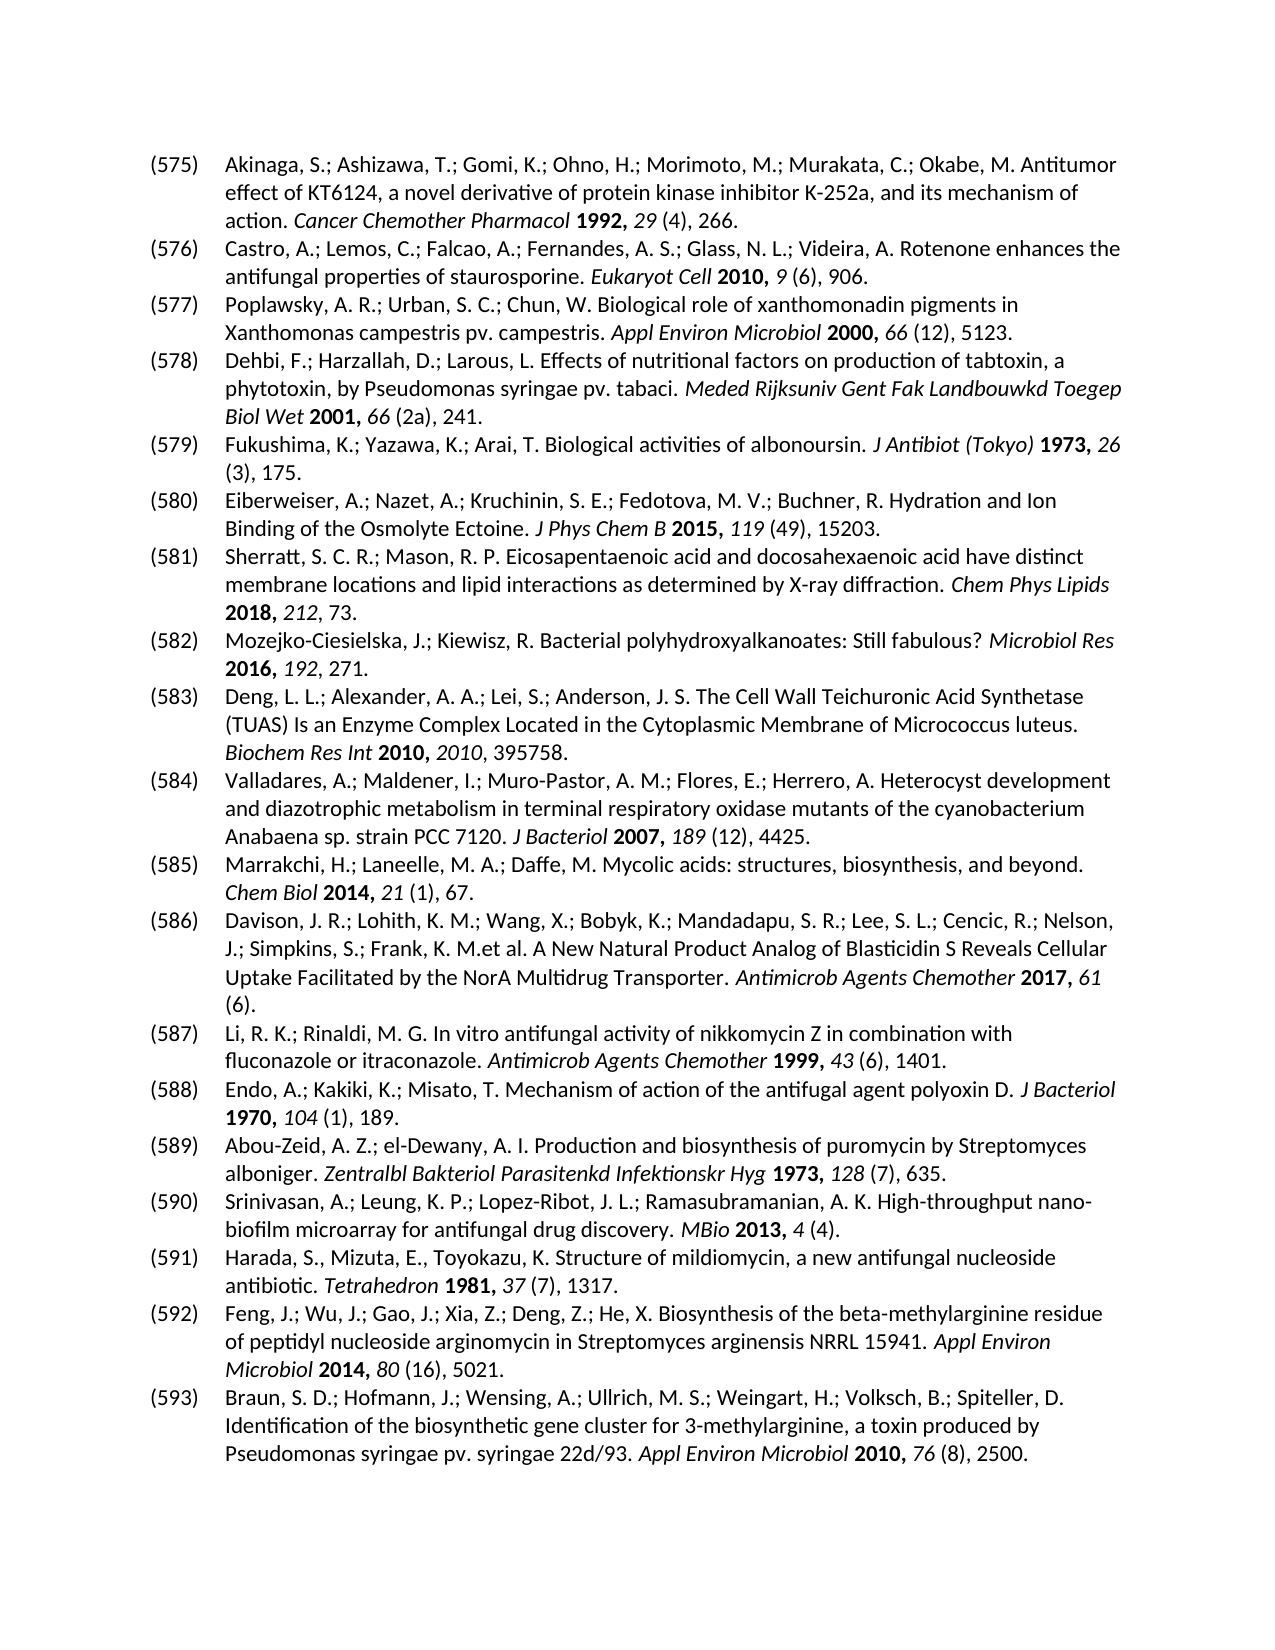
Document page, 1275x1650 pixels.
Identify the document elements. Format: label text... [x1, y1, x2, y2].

text (581) Sherratt, S. C. R.; Mason, R. P. Eicosapentaenoic acid and docosahexaenoic acid have distinct membrane locations and lipid interactions as determined by X-ray diffraction. Chem Phys Lipids 2018, 212, 73. [150, 542, 1125, 626]
text (589) Abou-Zeid, A. Z.; el-Dewany, A. I. Production and biosynthesis of puromycin by Streptomyces alboniger. Zentralbl Bakteriol Parasitenkd Infektionskr Hyg 1973, 128 (7), 635. [150, 1131, 1125, 1187]
text (576) Castro, A.; Lemos, C.; Falcao, A.; Fernandes, A. S.; Glass, N. L.; Videira, A. Rotenone enhances the antifungal properties of staurosporine. Eukaryot Cell 2010, 9 (6), 906. [150, 234, 1125, 290]
text (592) Feng, J.; Wu, J.; Gao, J.; Xia, Z.; Deng, Z.; He, X. Biosynthesis of the beta-methylarginine residue of peptidyl nucleoside arginomycin in Streptomyces arginensis NRRL 15941. Appl Environ Microbiol 2014, 80 (16), 5021. [150, 1299, 1125, 1383]
text (585) Marrakchi, H.; Laneelle, M. A.; Daffe, M. Mycolic acids: structures, biosynthesis, and beyond. Chem Biol 2014, 21 (1), 67. [150, 851, 1125, 907]
text (580) Eiberweiser, A.; Nazet, A.; Kruchinin, S. E.; Fedotova, M. V.; Buchner, R. Hydration and Ion Binding of the Osmolyte Ectoine. J Phys Chem B 2015, 119 (49), 15203. [150, 486, 1125, 542]
text (586) Davison, J. R.; Lohith, K. M.; Wang, X.; Bobyk, K.; Mandadapu, S. R.; Lee, S. L.; Cencic, R.; Nelson, J.; Simpkins, S.; Frank, K. M.et al. A New Natural Product Analog of Blasticidin S Reveals Cellular Uptake Facilitated by the NorA Multidrug Transporter. Antimicrob Agents Chemother 2017, 61 (6). [150, 907, 1125, 1019]
text (587) Li, R. K.; Rinaldi, M. G. In vitro antifungal activity of nikkomycin Z in combination with fluconazole or itraconazole. Antimicrob Agents Chemother 1999, 43 (6), 1401. [150, 1019, 1125, 1075]
text (575) Akinaga, S.; Ashizawa, T.; Gomi, K.; Ohno, H.; Morimoto, M.; Murakata, C.; Okabe, M. Antitumor effect of KT6124, a novel derivative of protein kinase inhibitor K-252a, and its mechanism of action. Cancer Chemother Pharmacol 1992, 29 (4), 266. [150, 150, 1125, 234]
text (578) Dehbi, F.; Harzallah, D.; Larous, L. Effects of nutritional factors on production of tabtoxin, a phytotoxin, by Pseudomonas syringae pv. tabaci. Meded Rijksuniv Gent Fak Landbouwkd Toegep Biol Wet 2001, 66 (2a), 241. [150, 346, 1125, 430]
text (582) Mozejko-Ciesielska, J.; Kiewisz, R. Bacterial polyhydroxyalkanoates: Still fabulous? Microbiol Res 2016, 192, 271. [150, 626, 1125, 682]
text (583) Deng, L. L.; Alexander, A. A.; Lei, S.; Anderson, J. S. The Cell Wall Teichuronic Acid Synthetase (TUAS) Is an Enzyme Complex Located in the Cytoplasmic Membrane of Micrococcus luteus. Biochem Res Int 2010, 2010, 395758. [150, 682, 1125, 766]
text (591) Harada, S., Mizuta, E., Toyokazu, K. Structure of mildiomycin, a new antifungal nucleoside antibiotic. Tetrahedron 1981, 37 (7), 1317. [150, 1243, 1125, 1299]
text (579) Fukushima, K.; Yazawa, K.; Arai, T. Biological activities of albonoursin. J Antibiot (Tokyo) 1973, 26 (3), 175. [150, 430, 1125, 486]
text (590) Srinivasan, A.; Leung, K. P.; Lopez-Ribot, J. L.; Ramasubramanian, A. K. High-throughput nano-biofilm microarray for antifungal drug discovery. MBio 2013, 4 (4). [150, 1187, 1125, 1243]
text (577) Poplawsky, A. R.; Urban, S. C.; Chun, W. Biological role of xanthomonadin pigments in Xanthomonas campestris pv. campestris. Appl Environ Microbiol 2000, 66 (12), 5123. [150, 290, 1125, 346]
text (588) Endo, A.; Kakiki, K.; Misato, T. Mechanism of action of the antifugal agent polyoxin D. J Bacteriol 1970, 104 (1), 189. [150, 1075, 1125, 1131]
text (593) Braun, S. D.; Hofmann, J.; Wensing, A.; Ullrich, M. S.; Weingart, H.; Volksch, B.; Spiteller, D. Identification of the biosynthetic gene cluster for 3-methylarginine, a toxin produced by Pseudomonas syringae pv. syringae 22d/93. Appl Environ Microbiol 2010, 76 (8), 2500. [150, 1383, 1125, 1467]
text (584) Valladares, A.; Maldener, I.; Muro-Pastor, A. M.; Flores, E.; Herrero, A. Heterocyst development and diazotrophic metabolism in terminal respiratory oxidase mutants of the cyanobacterium Anabaena sp. strain PCC 7120. J Bacteriol 2007, 189 (12), 4425. [150, 766, 1125, 851]
